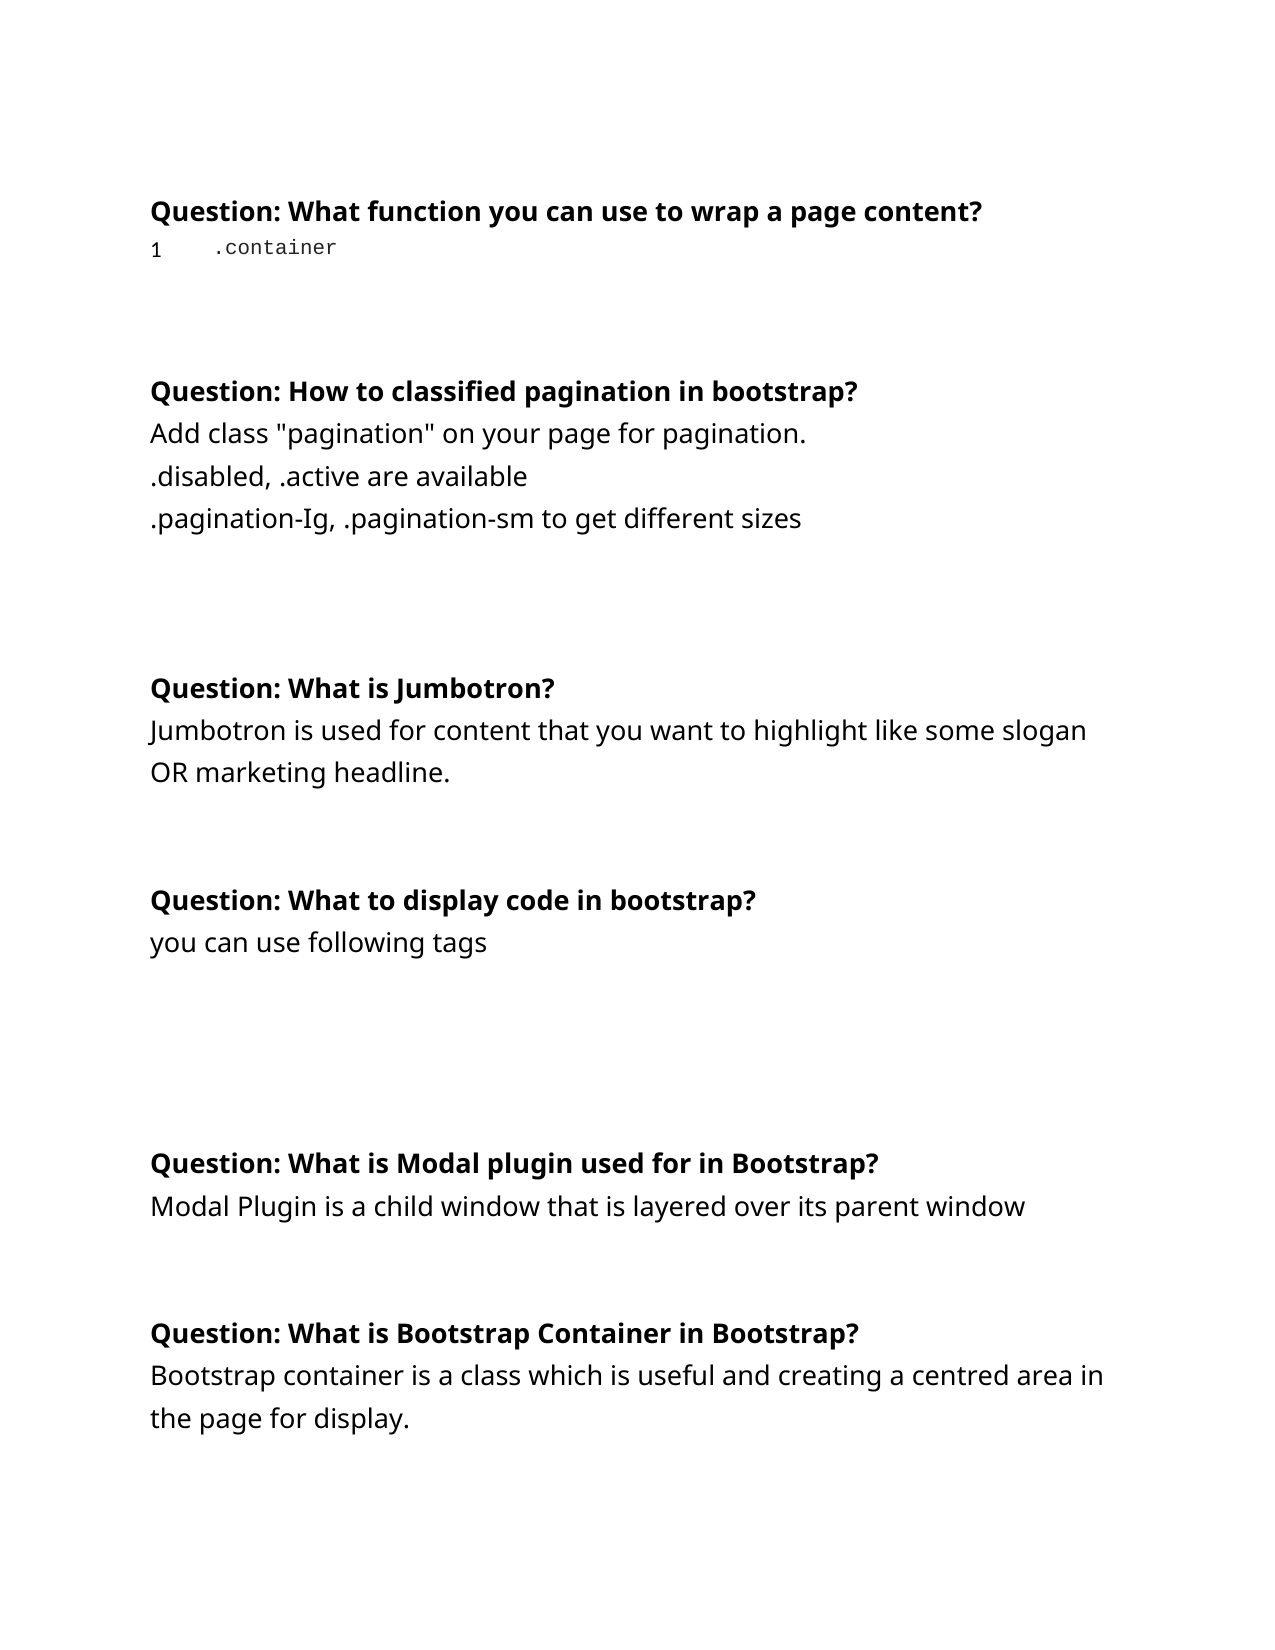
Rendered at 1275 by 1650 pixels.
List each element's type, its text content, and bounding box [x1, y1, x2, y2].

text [150, 1145, 1125, 1478]
table_header .container [213, 235, 1264, 287]
text Question: How to classified pagination in bootstrap? Add class "pagination" on your page for pagination. .disabled, .active are available .pagination-Ig, .pagination-sm to get different sizes Question: What is Jumbotron? Jumbotron is used for content that you want to highlight like some slogan OR marketing headline. Question: What to display code in bootstrap? you can use following tags [150, 287, 1125, 1120]
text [150, 150, 1125, 229]
table_header 1 [150, 235, 212, 287]
